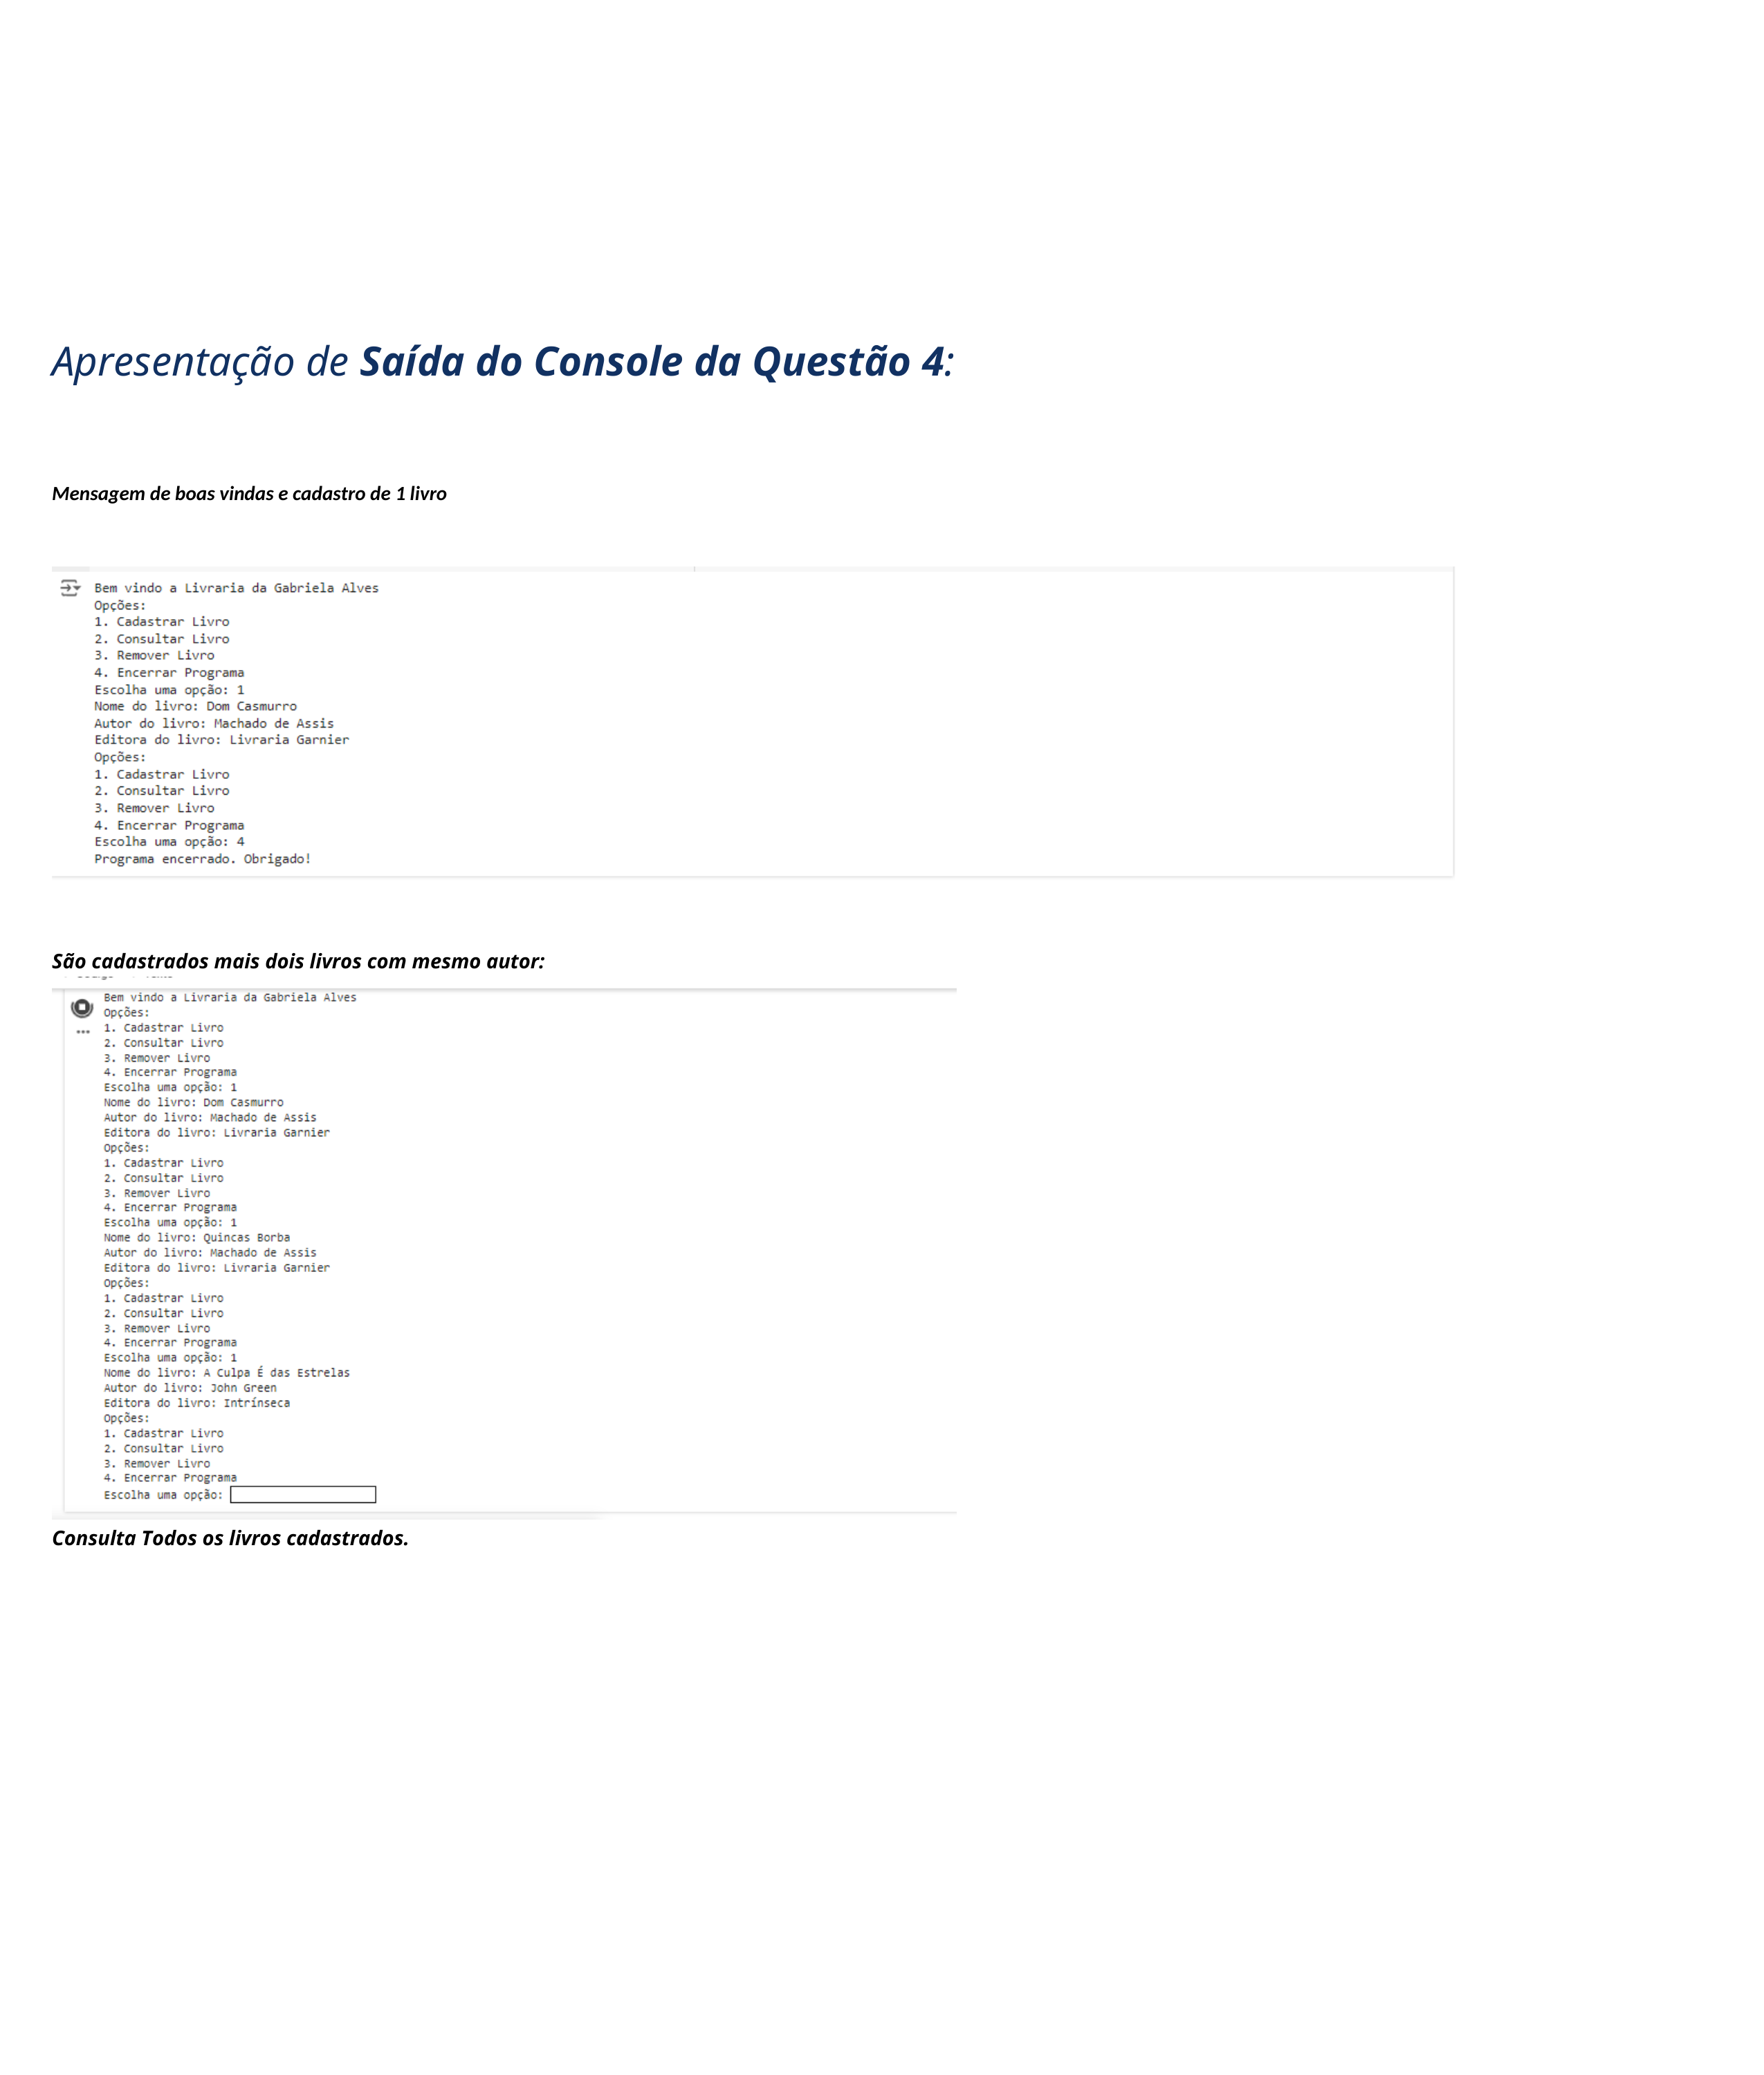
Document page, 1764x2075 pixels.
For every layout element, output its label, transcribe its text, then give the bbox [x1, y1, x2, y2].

text Consulta Todos os livros cadastrados. [52, 1524, 1712, 1551]
text Mensagem de boas vindas e cadastro de 1 livro [52, 481, 1712, 506]
text São cadastrados mais dois livros com mesmo autor: [52, 947, 1712, 975]
picture [52, 566, 1455, 884]
picture [52, 977, 957, 1520]
text Apresentação de Saída do Console da Questão 4: [52, 333, 1712, 387]
